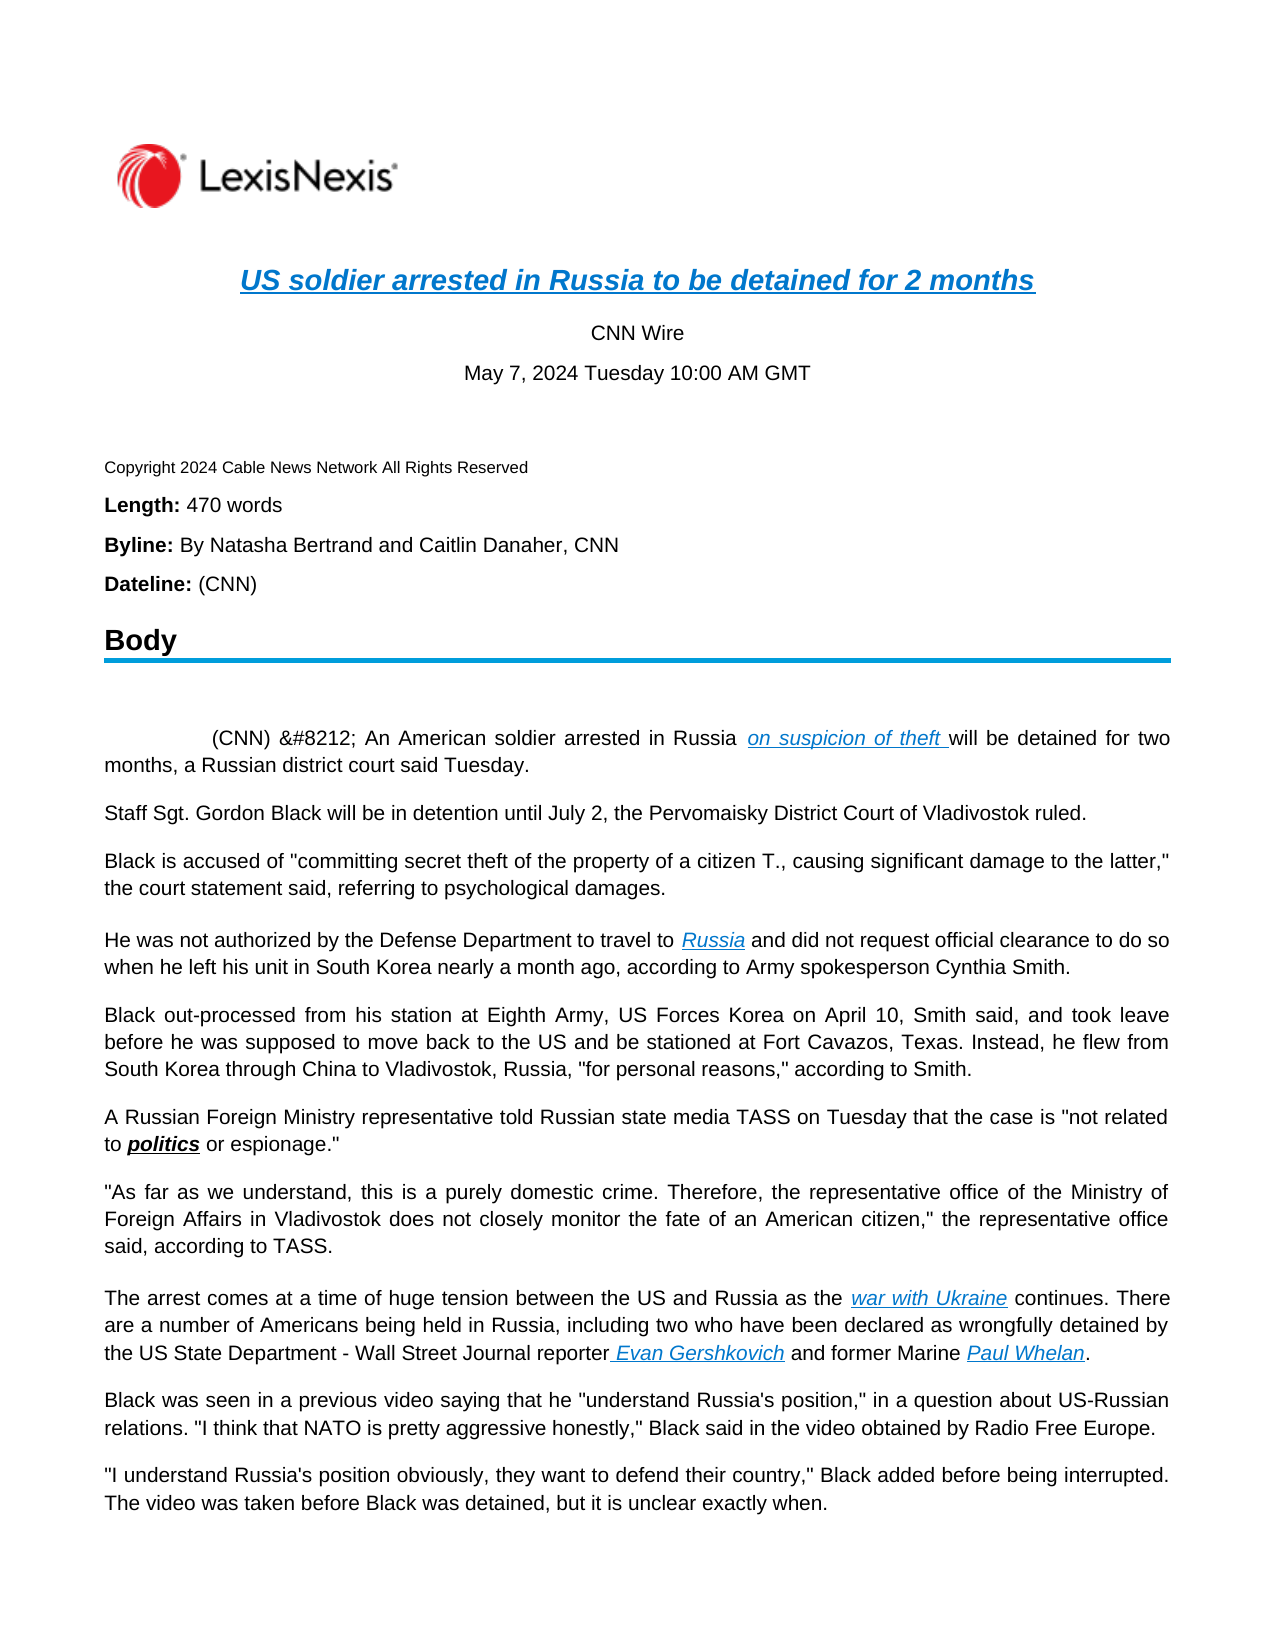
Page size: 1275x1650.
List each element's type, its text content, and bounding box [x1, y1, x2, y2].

text "As far as we understand, this is a purely domestic crime. Therefore, the representative office of the Ministry of Foreign Affairs in Vladivostok does not closely monitor the fate of an American citizen," the representative office said, according to TASS. [104, 1177, 1171, 1258]
text Dateline: (CNN) [104, 569, 1171, 596]
text May 7, 2024 Tuesday 10:00 AM GMT [104, 357, 1171, 384]
text Black was seen in a previous video saying that he "understand Russia's position," in a question about US-Russian relations. "I think that NATO is pretty aggressive honestly," Black said in the video obtained by Radio Free Europe. [104, 1385, 1171, 1439]
text Length: 470 words [104, 490, 1171, 517]
text Byline: By Natasha Bertrand and Caitlin Danaher, CNN [104, 529, 1171, 556]
text (CNN) &#8212; An American soldier arrested in Russia on suspicion of theft will be detained for two months, a Russian district court said Tuesday. [104, 723, 1171, 777]
text Body [104, 621, 1171, 656]
text The arrest comes at a time of huge tension between the US and Russia as the war with Ukraine continues. There are a number of Americans being held in Russia, including two who have been declared as wrongfully detained by the US State Department - Wall Street Journal reporter Evan Gershkovich and former Marine Paul Whelan. [104, 1283, 1171, 1364]
picture [104, 144, 412, 208]
text Copyright 2024 Cable News Network All Rights Reserved [104, 426, 1171, 477]
text Black out-processed from his station at Eighth Army, US Forces Korea on April 10, Smith said, and took leave before he was supposed to move back to the US and be stationed at Fort Cavazos, Texas. Instead, he flew from South Korea through China to Vladivostok, Russia, "for personal reasons," according to Smith. [104, 1000, 1171, 1081]
text "I understand Russia's position obviously, they want to defend their country," Black added before being interrupted. The video was taken before Black was detained, but it is unclear exactly when. [104, 1460, 1171, 1514]
text Staff Sgt. Gordon Black will be in detention until July 2, the Pervomaisky District Court of Vladivostok ruled. [104, 798, 1171, 825]
text He was not authorized by the Defense Department to travel to Russia and did not request official clearance to do so when he left his unit in South Korea nearly a month ago, according to Army spokesperson Cynthia Smith. [104, 925, 1171, 979]
subtitle US soldier arrested in Russia to be detained for 2 months [104, 261, 1171, 297]
text A Russian Foreign Ministry representative told Russian state media TASS on Tuesday that the case is "not related to politics or espionage." [104, 1102, 1171, 1156]
text CNN Wire [104, 318, 1171, 345]
text Black is accused of "committing secret theft of the property of a citizen T., causing significant damage to the latter," the court statement said, referring to psychological damages. [104, 846, 1171, 900]
